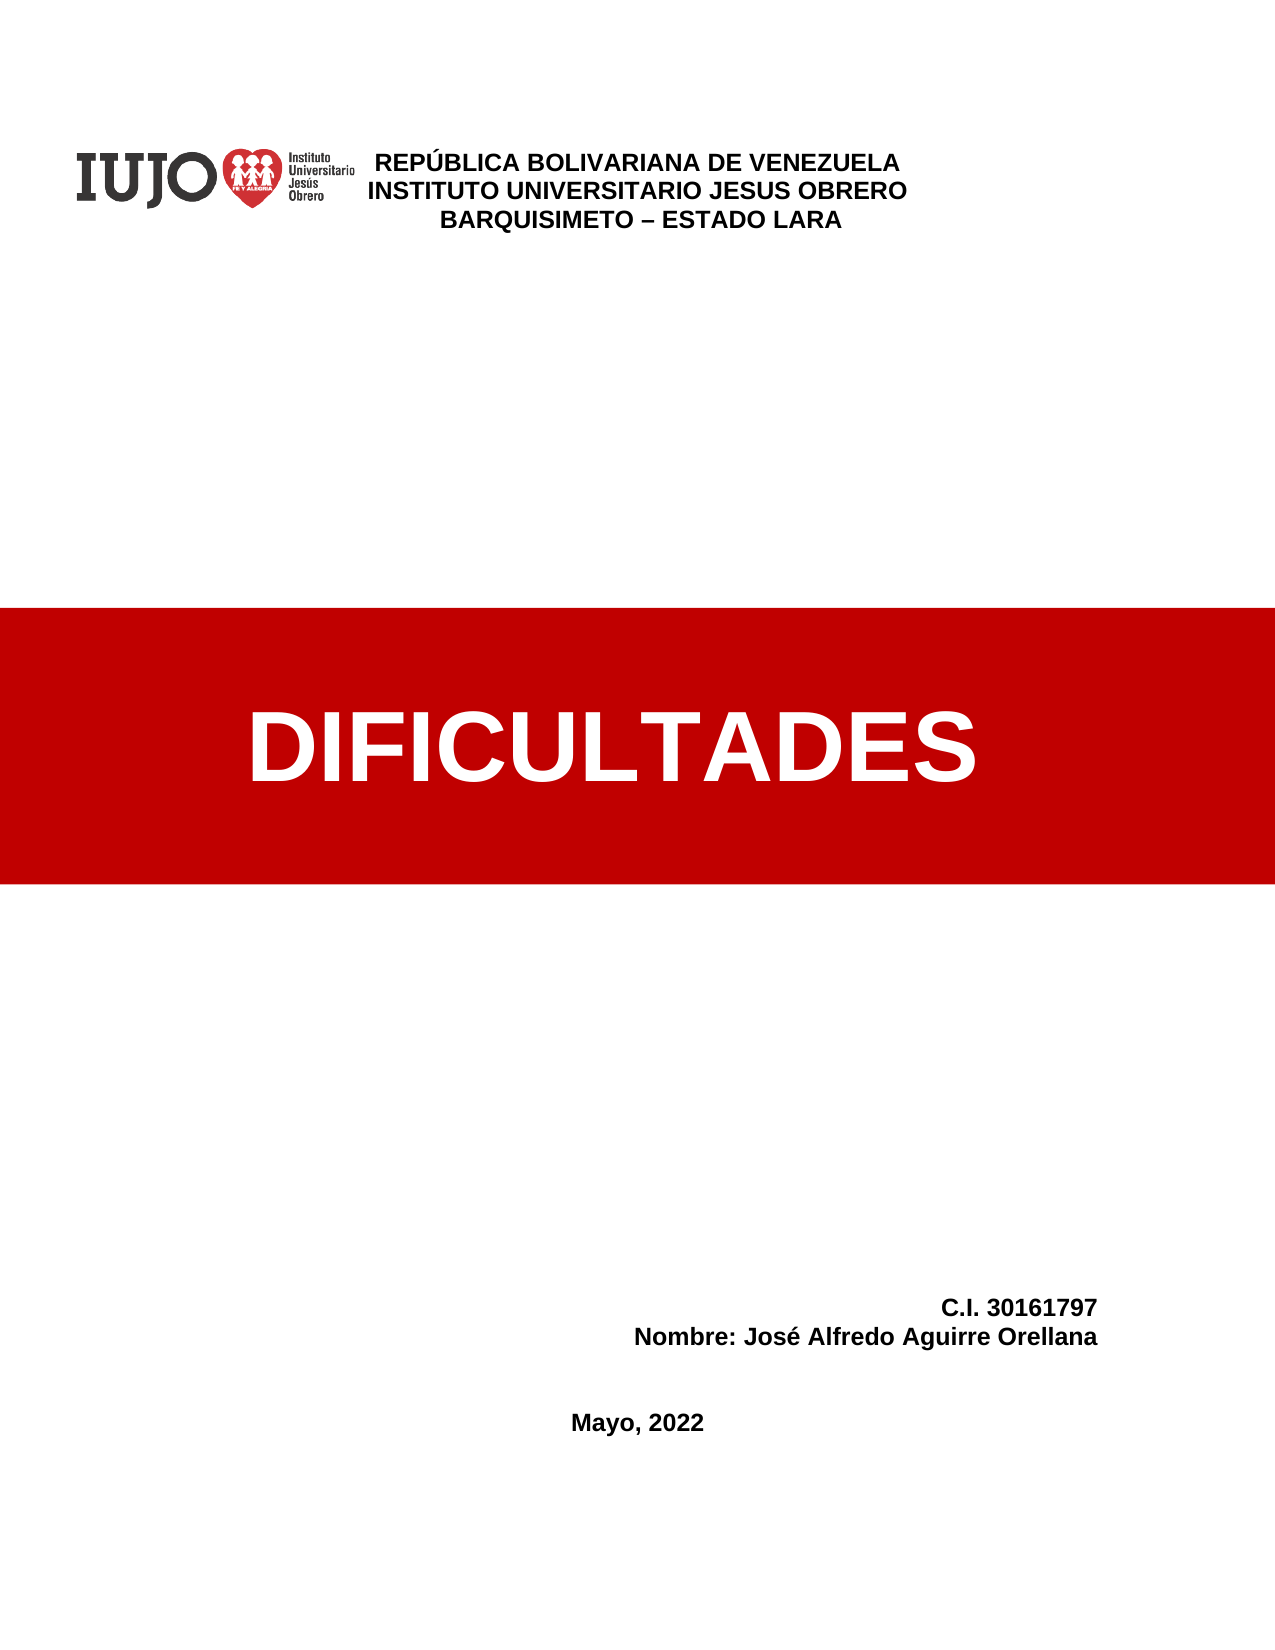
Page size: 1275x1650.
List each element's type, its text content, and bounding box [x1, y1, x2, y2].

text C.I. 30161797 [177, 1293, 1098, 1322]
text INSTITUTO UNIVERSITARIO JESUS OBRERO [355, 176, 1098, 205]
text BARQUISIMETO – ESTADO LARA [177, 205, 1098, 234]
picture [76, 148, 355, 209]
text Mayo, 2022 [177, 1408, 1098, 1437]
text REPÚBLICA BOLIVARIANA DE VENEZUELA [355, 148, 1098, 176]
text Nombre: José Alfredo Aguirre Orellana [177, 1322, 1098, 1350]
